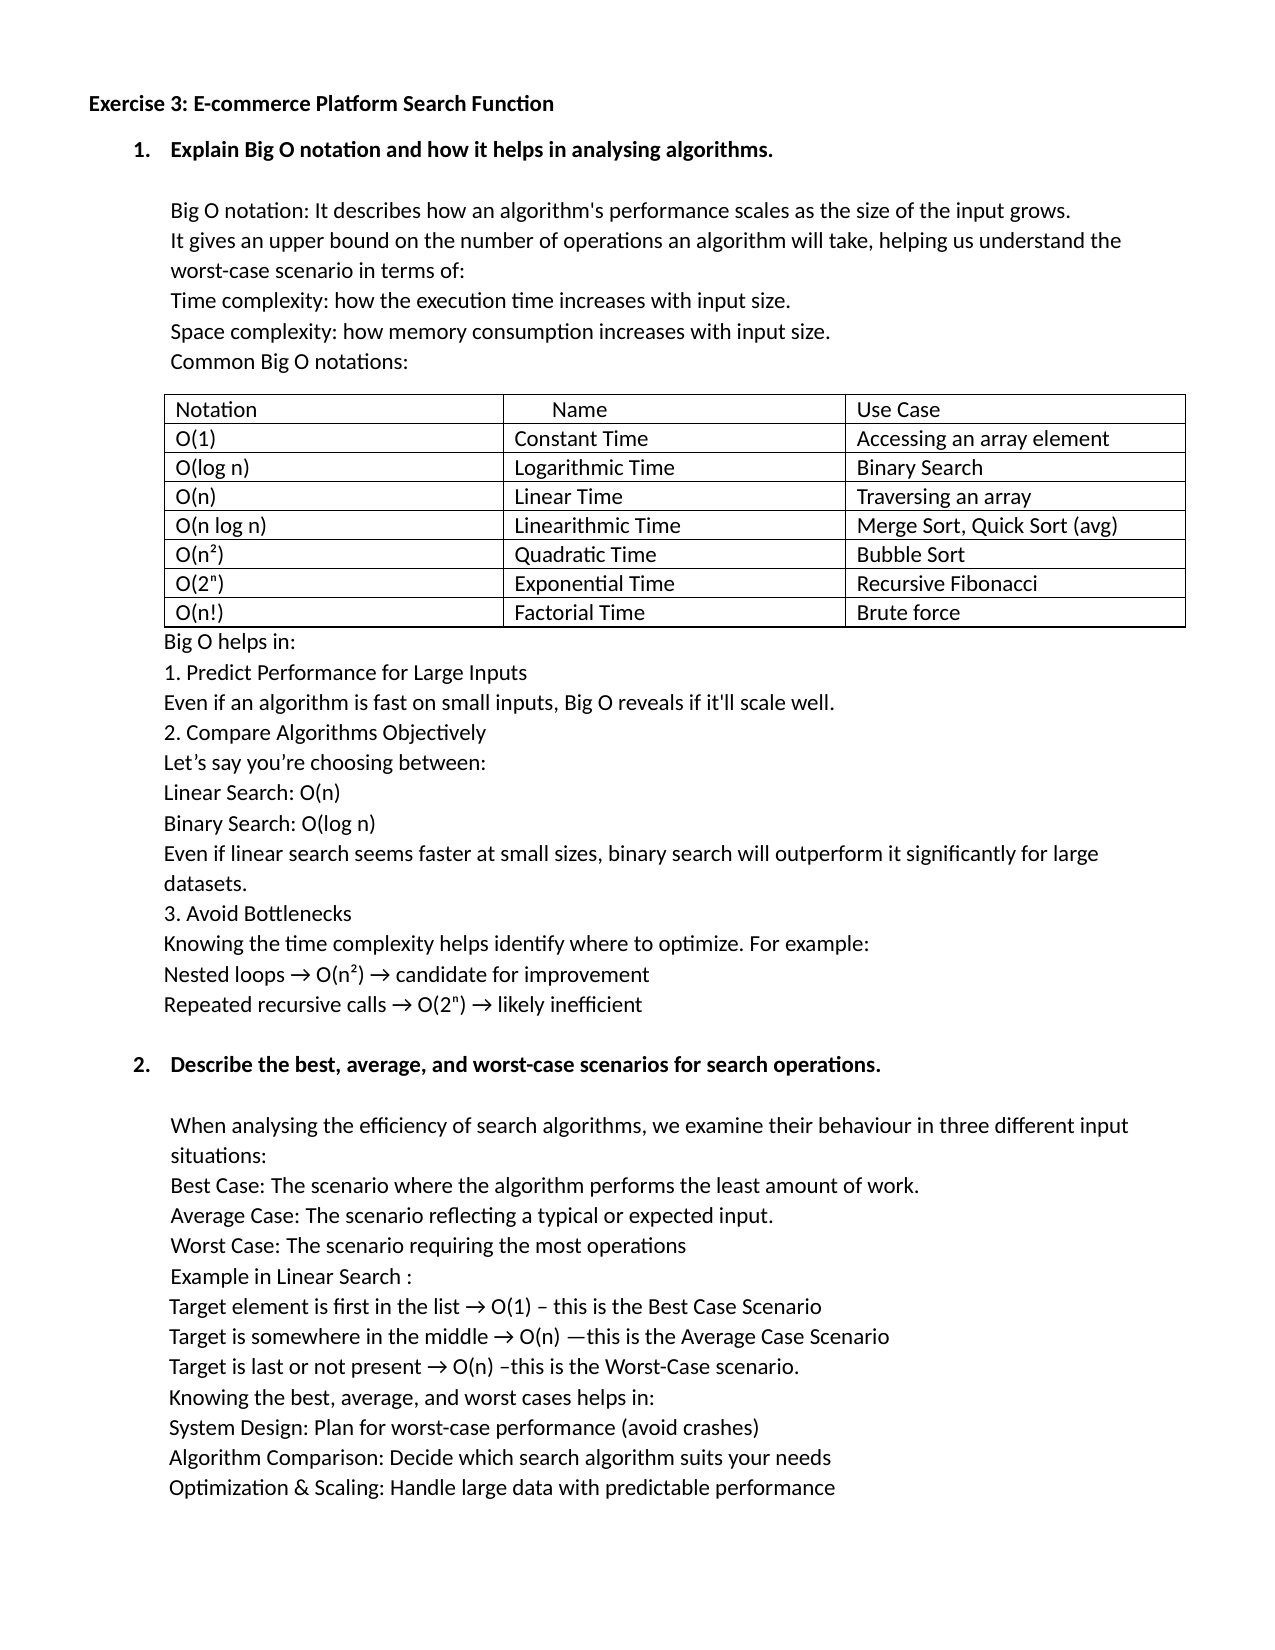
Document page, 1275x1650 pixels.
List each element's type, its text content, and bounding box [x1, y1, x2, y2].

list Linear Search: O(n) [164, 778, 1186, 806]
list Explain Big O notation and how it helps in analysing algorithms. Big O notation: It describes how an algorithm's performance scales as the size of the input grows. It gives an upper bound on the number of operations an algorithm will take, helping us understand the worst-case scenario in terms of: Time complexity: how the execution time increases with input size. Space complexity: how memory consumption increases with input size. Common Big O notations: [133, 136, 1186, 375]
table_cell Accessing an array element [846, 424, 1185, 452]
list Big O helps in: [164, 628, 1186, 655]
table_cell O(1) [165, 424, 503, 452]
table_cell Exponential Time [504, 569, 845, 597]
table_cell Factorial Time [504, 598, 845, 626]
list Let’s say you’re choosing between: [164, 748, 1186, 776]
table_cell O(n) [165, 482, 503, 510]
table_cell O(log n) [165, 453, 503, 481]
list Target is somewhere in the middle → O(n) —this is the Average Case Scenario [164, 1322, 1186, 1350]
list Even if linear search seems faster at small sizes, binary search will outperform it significantly for large datasets. [164, 839, 1186, 897]
table_cell Traversing an array [846, 482, 1185, 510]
list Repeated recursive calls → O(2ⁿ) → likely inefficient [164, 990, 1186, 1018]
table_cell Linearithmic Time [504, 511, 845, 539]
list Even if an algorithm is fast on small inputs, Big O reveals if it'll scale well. [164, 688, 1186, 716]
table_cell O(n²) [165, 540, 503, 568]
table_cell Linear Time [504, 482, 845, 510]
table_cell Constant Time [504, 424, 845, 452]
table_header Use Case [846, 395, 1185, 423]
list 1. Predict Performance for Large Inputs [164, 658, 1186, 686]
list Target is last or not present → O(n) –this is the Worst-Case scenario. Knowing the best, average, and worst cases helps in: System Design: Plan for worst-case performance (avoid crashes) Algorithm Comparison: Decide which search algorithm suits your needs Optimization & Scaling: Handle large data with predictable performance [164, 1352, 1186, 1501]
table_header Notation [165, 395, 503, 423]
table_cell O(2ⁿ) [165, 569, 503, 597]
list Nested loops → O(n²) → candidate for improvement [164, 960, 1186, 988]
table_cell Merge Sort, Quick Sort (avg) [846, 511, 1185, 539]
list 3. Avoid Bottlenecks [164, 899, 1186, 927]
table_header Name [504, 395, 845, 423]
table_cell O(n!) [165, 598, 503, 626]
table_cell Brute force [846, 598, 1185, 626]
list Binary Search: O(log n) [164, 809, 1186, 837]
list When analysing the efficiency of search algorithms, we examine their behaviour in three different input situations: Best Case: The scenario where the algorithm performs the least amount of work. Average Case: The scenario reflecting a typical or expected input. Worst Case: The scenario requiring the most operations Example in Linear Search : [170, 1081, 1186, 1290]
list Knowing the time complexity helps identify where to optimize. For example: [164, 929, 1186, 957]
table_cell Recursive Fibonacci [846, 569, 1185, 597]
list Target element is first in the list → O(1) – this is the Best Case Scenario [164, 1292, 1186, 1320]
table_cell Logarithmic Time [504, 453, 845, 481]
table_cell Bubble Sort [846, 540, 1185, 568]
text Exercise 3: E-commerce Platform Search Function [89, 89, 1186, 117]
table_cell O(n log n) [165, 511, 503, 539]
table_cell Quadratic Time [504, 540, 845, 568]
list Describe the best, average, and worst-case scenarios for search operations. [133, 1050, 1186, 1078]
list 2. Compare Algorithms Objectively [164, 718, 1186, 746]
table_cell Binary Search [846, 453, 1185, 481]
